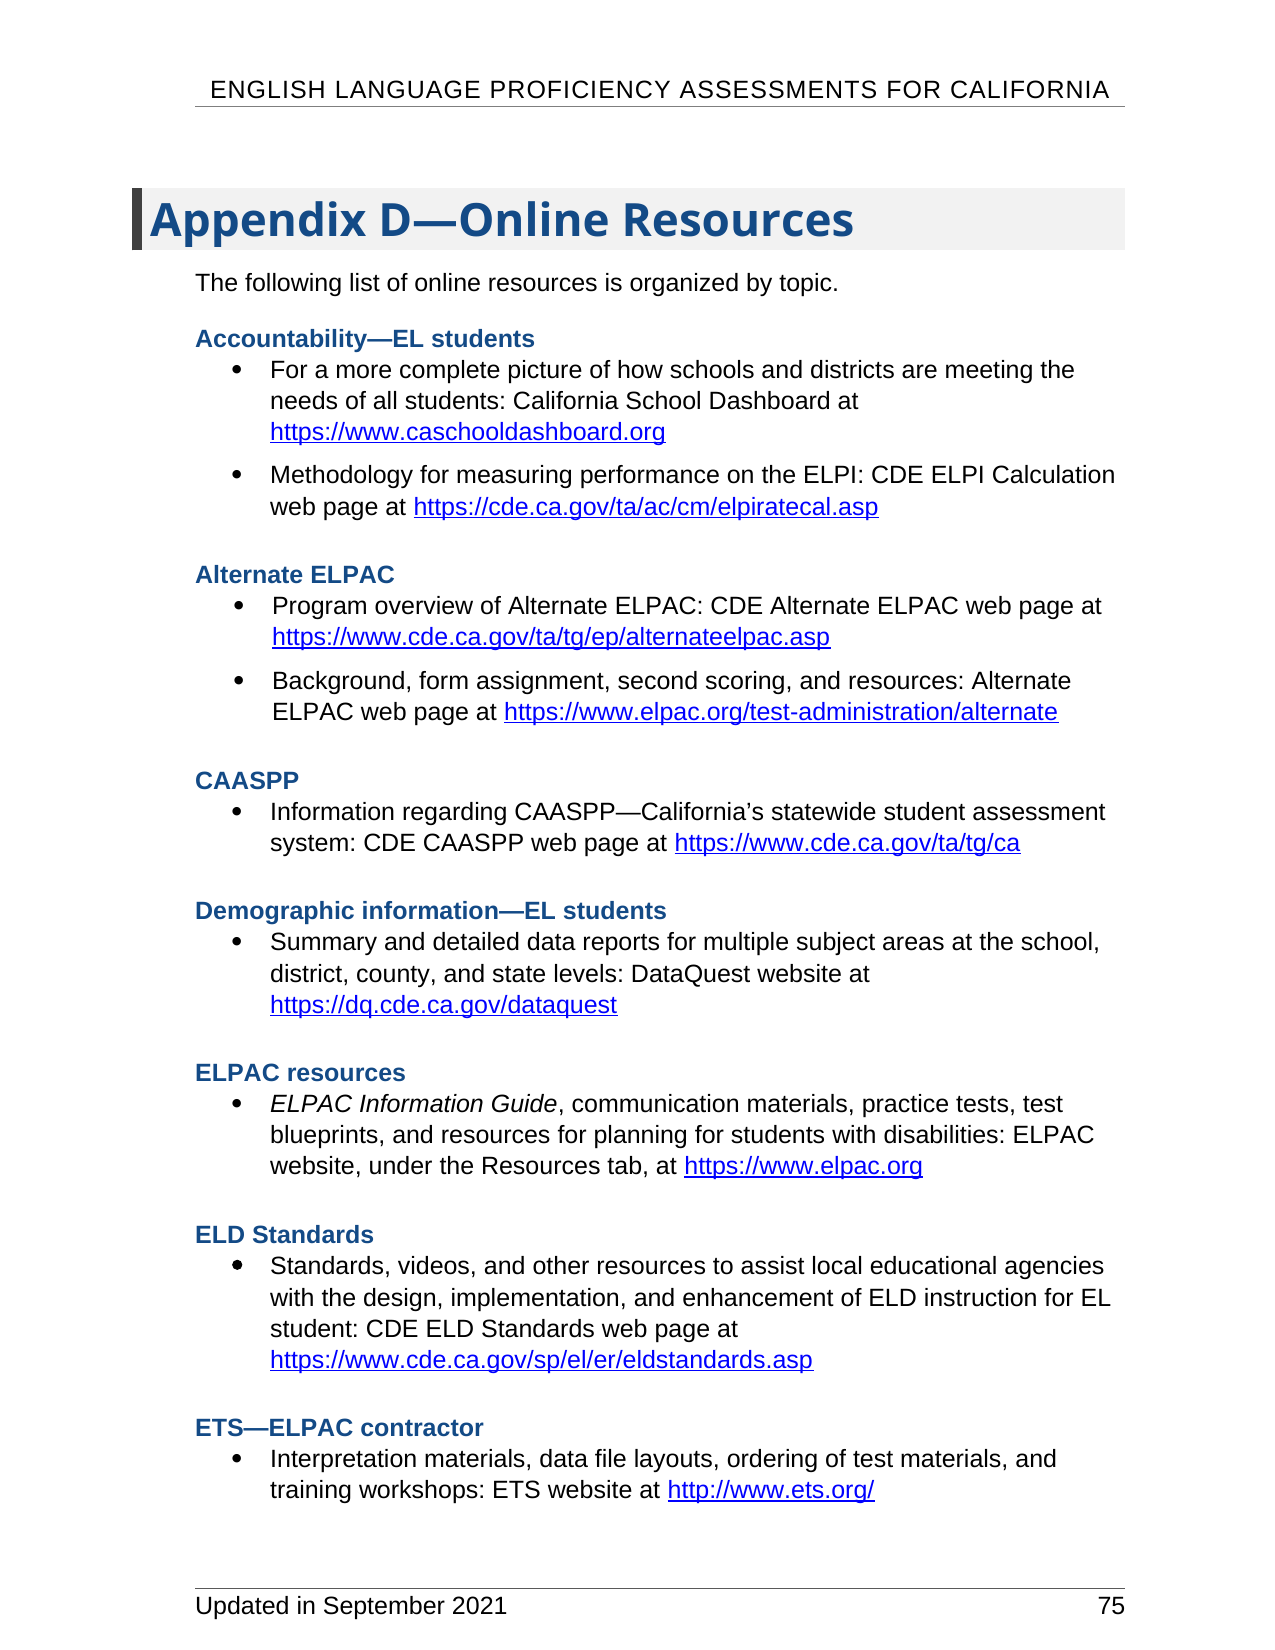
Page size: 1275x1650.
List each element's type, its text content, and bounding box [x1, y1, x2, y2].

list Summary and detailed data reports for multiple subject areas at the school, district, county, and state levels: DataQuest website at https://dq.cde.ca.gov/dataquest [232, 927, 1125, 1018]
list Background, form assignment, second scoring, and resources: Alternate ELPAC web page at https://www.elpac.org/test-administration/alternate [234, 666, 1125, 726]
text ETS—ELPAC contractor [195, 1413, 1125, 1442]
list For a more complete picture of how schools and districts are meeting the needs of all students: California School Dashboard at https://www.caschooldashboard.org [232, 355, 1125, 446]
list Methodology for measuring performance on the ELPI: CDE ELPI Calculation web page at https://cde.ca.gov/ta/ac/cm/elpiratecal.asp [232, 461, 1125, 520]
text Accountability—EL students [195, 324, 1125, 352]
text ELD Standards [195, 1220, 1125, 1249]
subtitle Appendix D—Online Resources [142, 188, 1125, 250]
list Information regarding CAASPP—California’s statewide student assessment system: CDE CAASPP web page at https://www.cde.ca.gov/ta/tg/ca [232, 797, 1125, 857]
text ELPAC resources [195, 1058, 1125, 1087]
list Program overview of Alternate ELPAC: CDE Alternate ELPAC web page at https://www.cde.ca.gov/ta/tg/ep/alternateelpac.asp [234, 591, 1125, 651]
text Alternate ELPAC [195, 560, 1125, 589]
text The following list of online resources is organized by topic. [195, 268, 1125, 296]
text CAASPP [195, 766, 1125, 794]
list ELPAC Information Guide, communication materials, practice tests, test blueprints, and resources for planning for students with disabilities: ELPAC website, under the Resources tab, at https://www.elpac.org [232, 1089, 1125, 1180]
list Standards, videos, and other resources to assist local educational agencies with the design, implementation, and enhancement of ELD instruction for EL student: CDE ELD Standards web page at https://www.cde.ca.gov/sp/el/er/eldstandards.asp [232, 1251, 1125, 1373]
text Demographic information—EL students [195, 896, 1125, 925]
list Interpretation materials, data file layouts, ordering of test materials, and training workshops: ETS website at http://www.ets.org/ [232, 1444, 1125, 1504]
